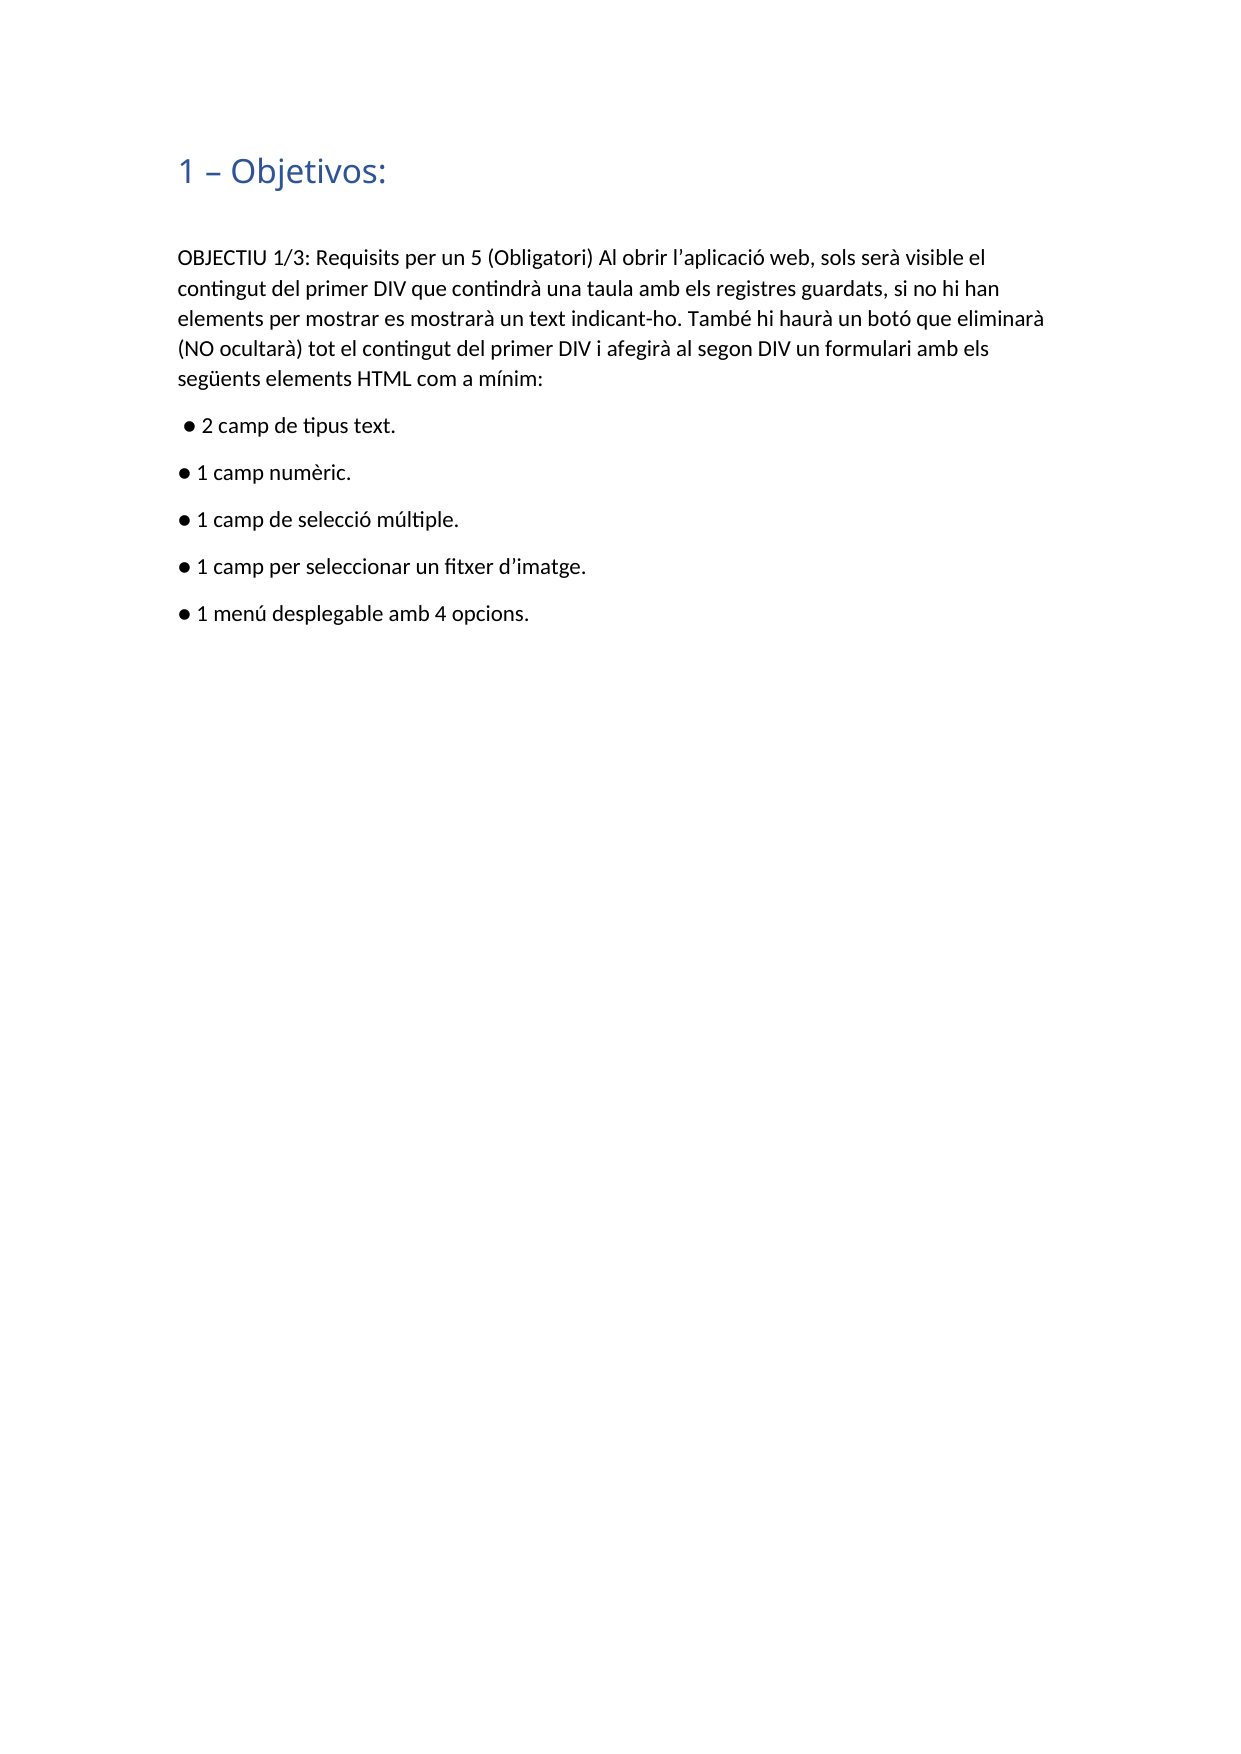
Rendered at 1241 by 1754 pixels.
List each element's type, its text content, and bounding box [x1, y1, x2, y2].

subtitle 1 – Objetivos: [177, 148, 1063, 193]
text ● 1 camp de selecció múltiple. [177, 505, 1063, 533]
text ● 1 camp numèric. [177, 458, 1063, 486]
text ● 2 camp de tipus text. [177, 411, 1063, 439]
text OBJECTIU 1/3: Requisits per un 5 (Obligatori) Al obrir l’aplicació web, sols serà visible el contingut del primer DIV que contindrà una taula amb els registres guardats, si no hi han elements per mostrar es mostrarà un text indicant-ho. També hi haurà un botó que eliminarà (NO ocultarà) tot el contingut del primer DIV i afegirà al segon DIV un formulari amb els següents elements HTML com a mínim: [177, 243, 1063, 392]
text ● 1 menú desplegable amb 4 opcions. [177, 599, 1063, 627]
text ● 1 camp per seleccionar un fitxer d’imatge. [177, 552, 1063, 580]
